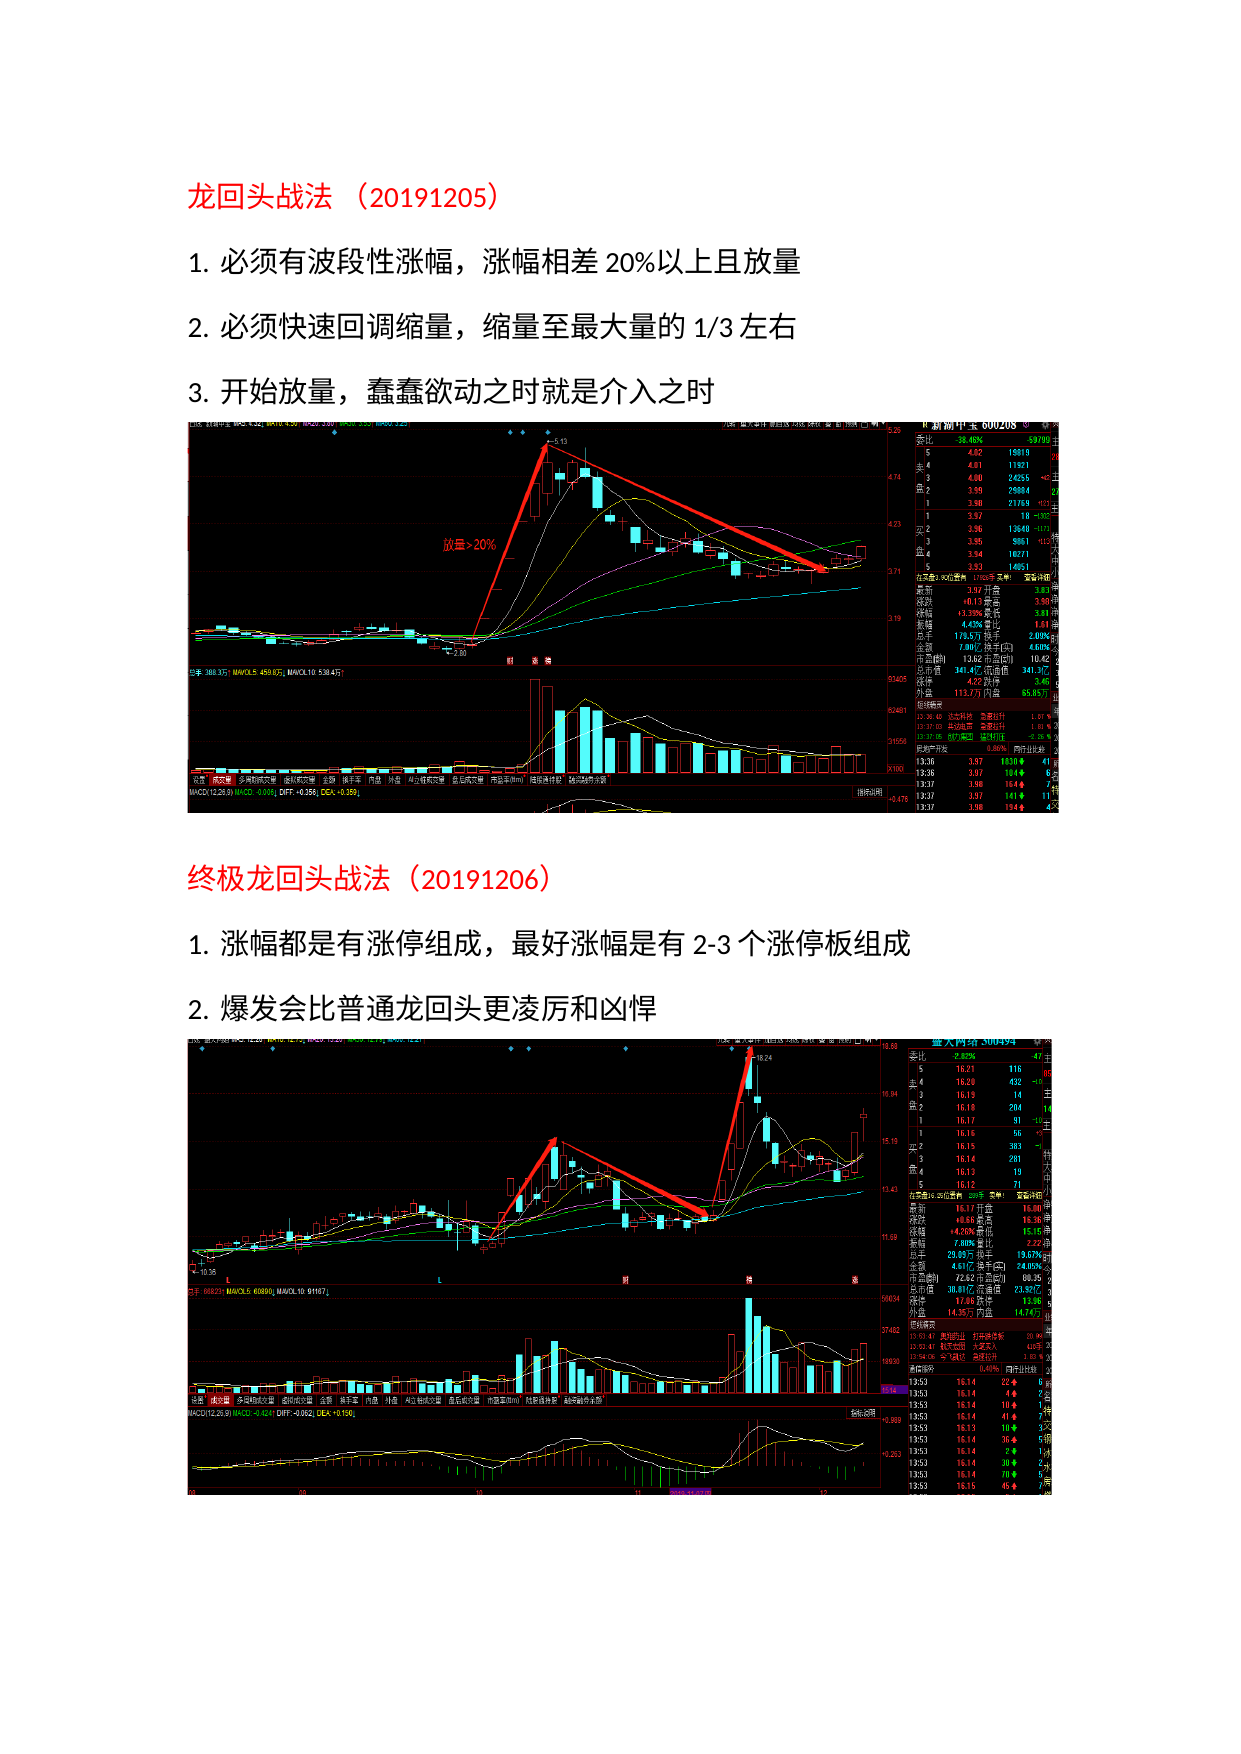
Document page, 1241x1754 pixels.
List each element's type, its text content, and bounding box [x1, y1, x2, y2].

list 必须有波段性涨幅，涨幅相差20%以上且放量 [187, 227, 1053, 292]
list 终极龙回头战法（20191206） [187, 844, 1053, 909]
text 龙回头战法 （20191205） [187, 162, 1053, 227]
picture [187, 422, 1059, 813]
list 必须快速回调缩量，缩量至最大量的1/3左右 [187, 292, 1053, 357]
list 爆发会比普通龙回头更凌厉和凶悍 [187, 974, 1053, 1039]
list 开始放量，蠢蠢欲动之时就是介入之时 [187, 357, 1053, 422]
list 涨幅都是有涨停组成，最好涨幅是有2-3个涨停板组成 [187, 909, 1053, 974]
picture [187, 1039, 1052, 1495]
